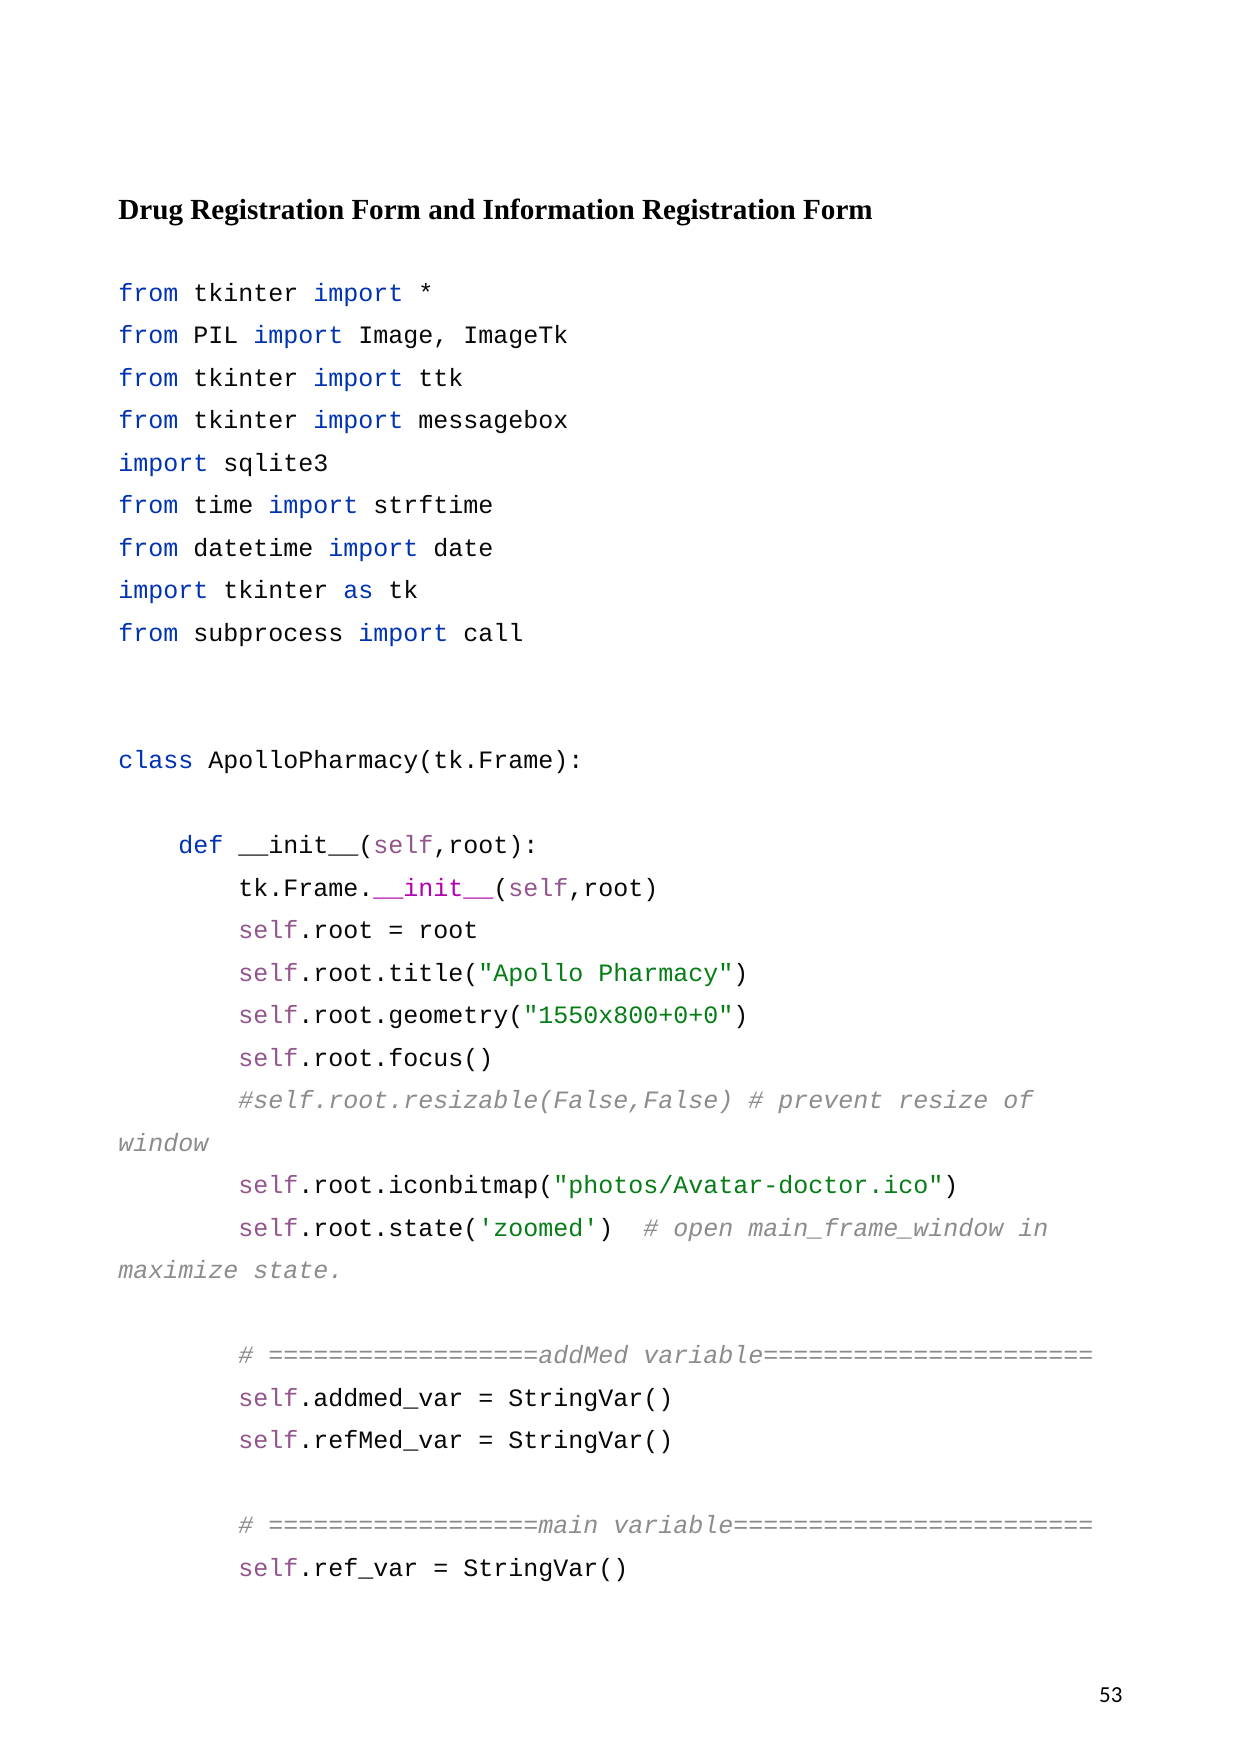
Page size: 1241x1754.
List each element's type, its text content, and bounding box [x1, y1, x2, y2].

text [118, 280, 1122, 1584]
text Drug Registration Form and Information Registration Form [118, 192, 1122, 226]
